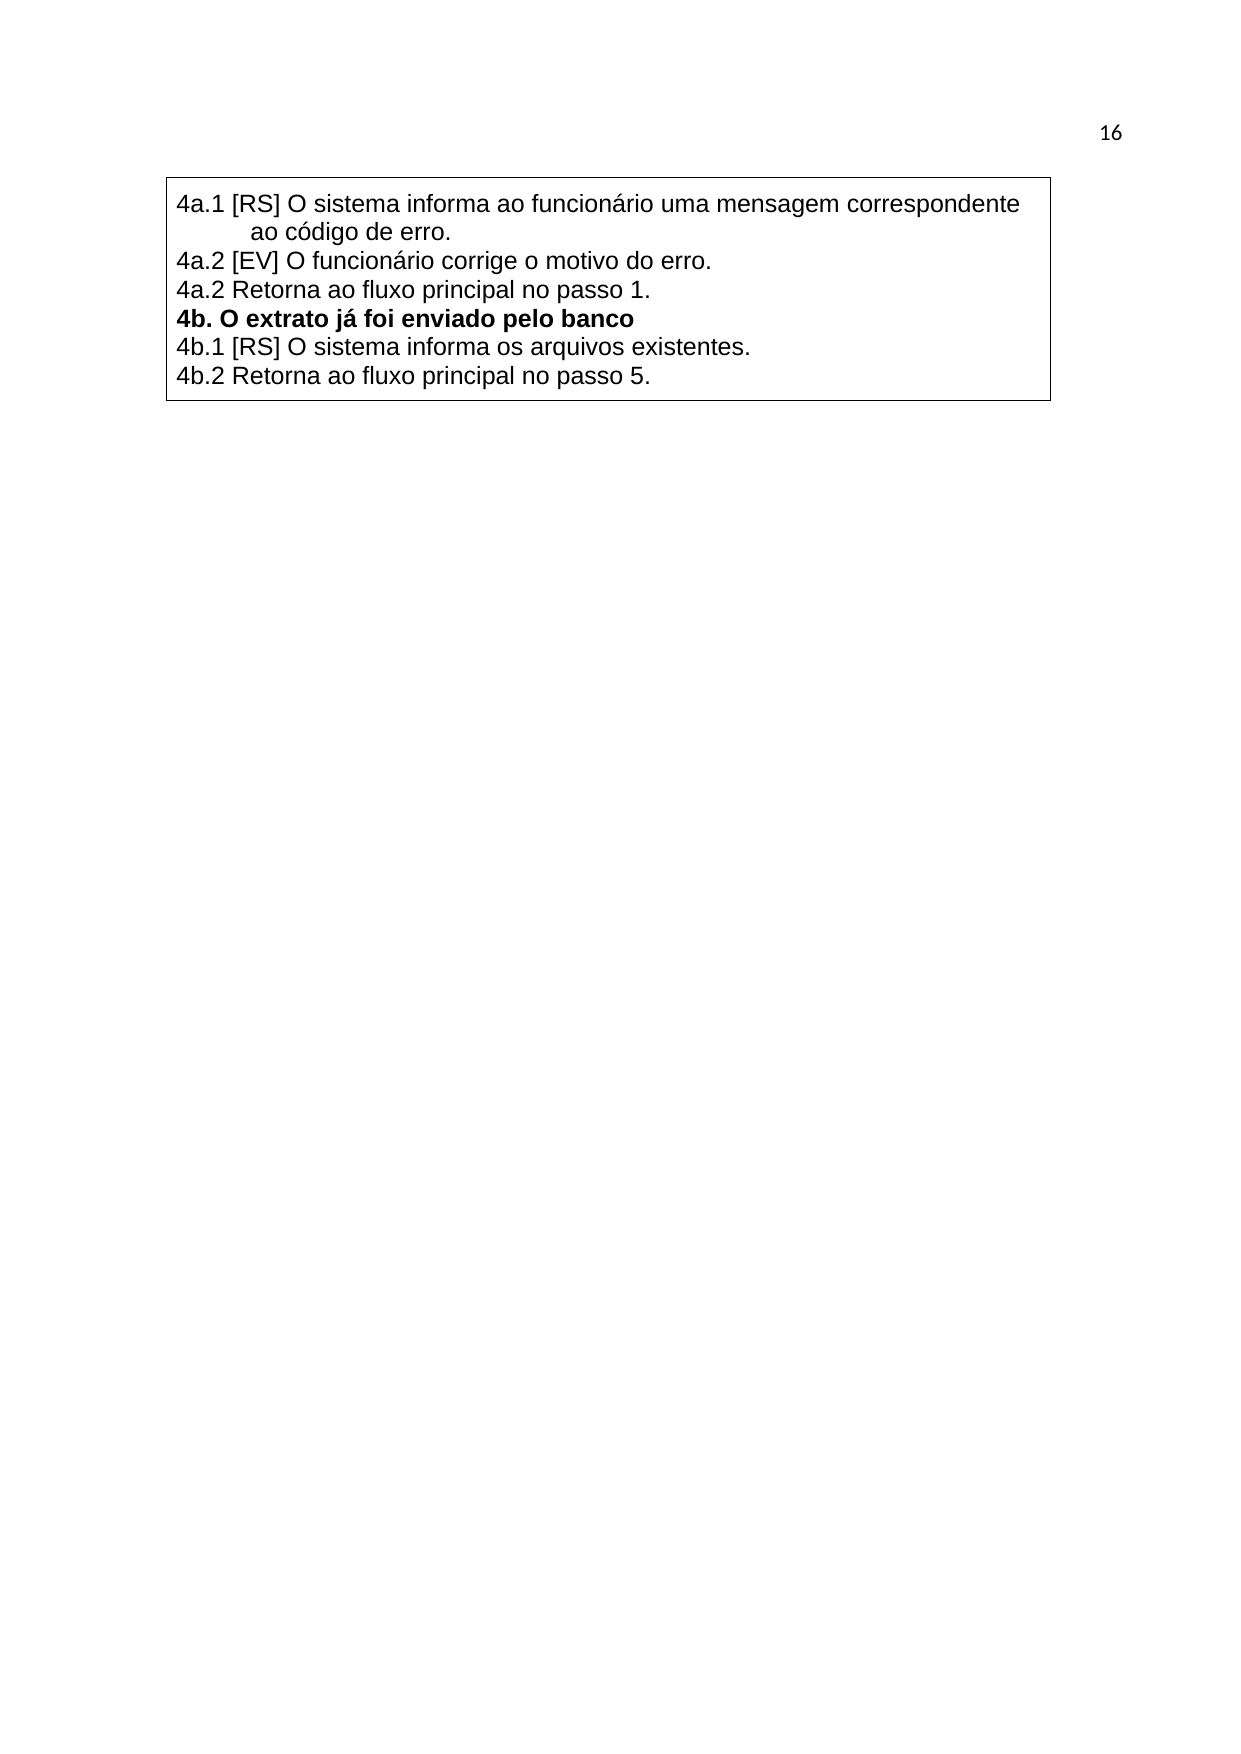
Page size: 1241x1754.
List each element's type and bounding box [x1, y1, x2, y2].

table_cell [167, 178, 1050, 400]
